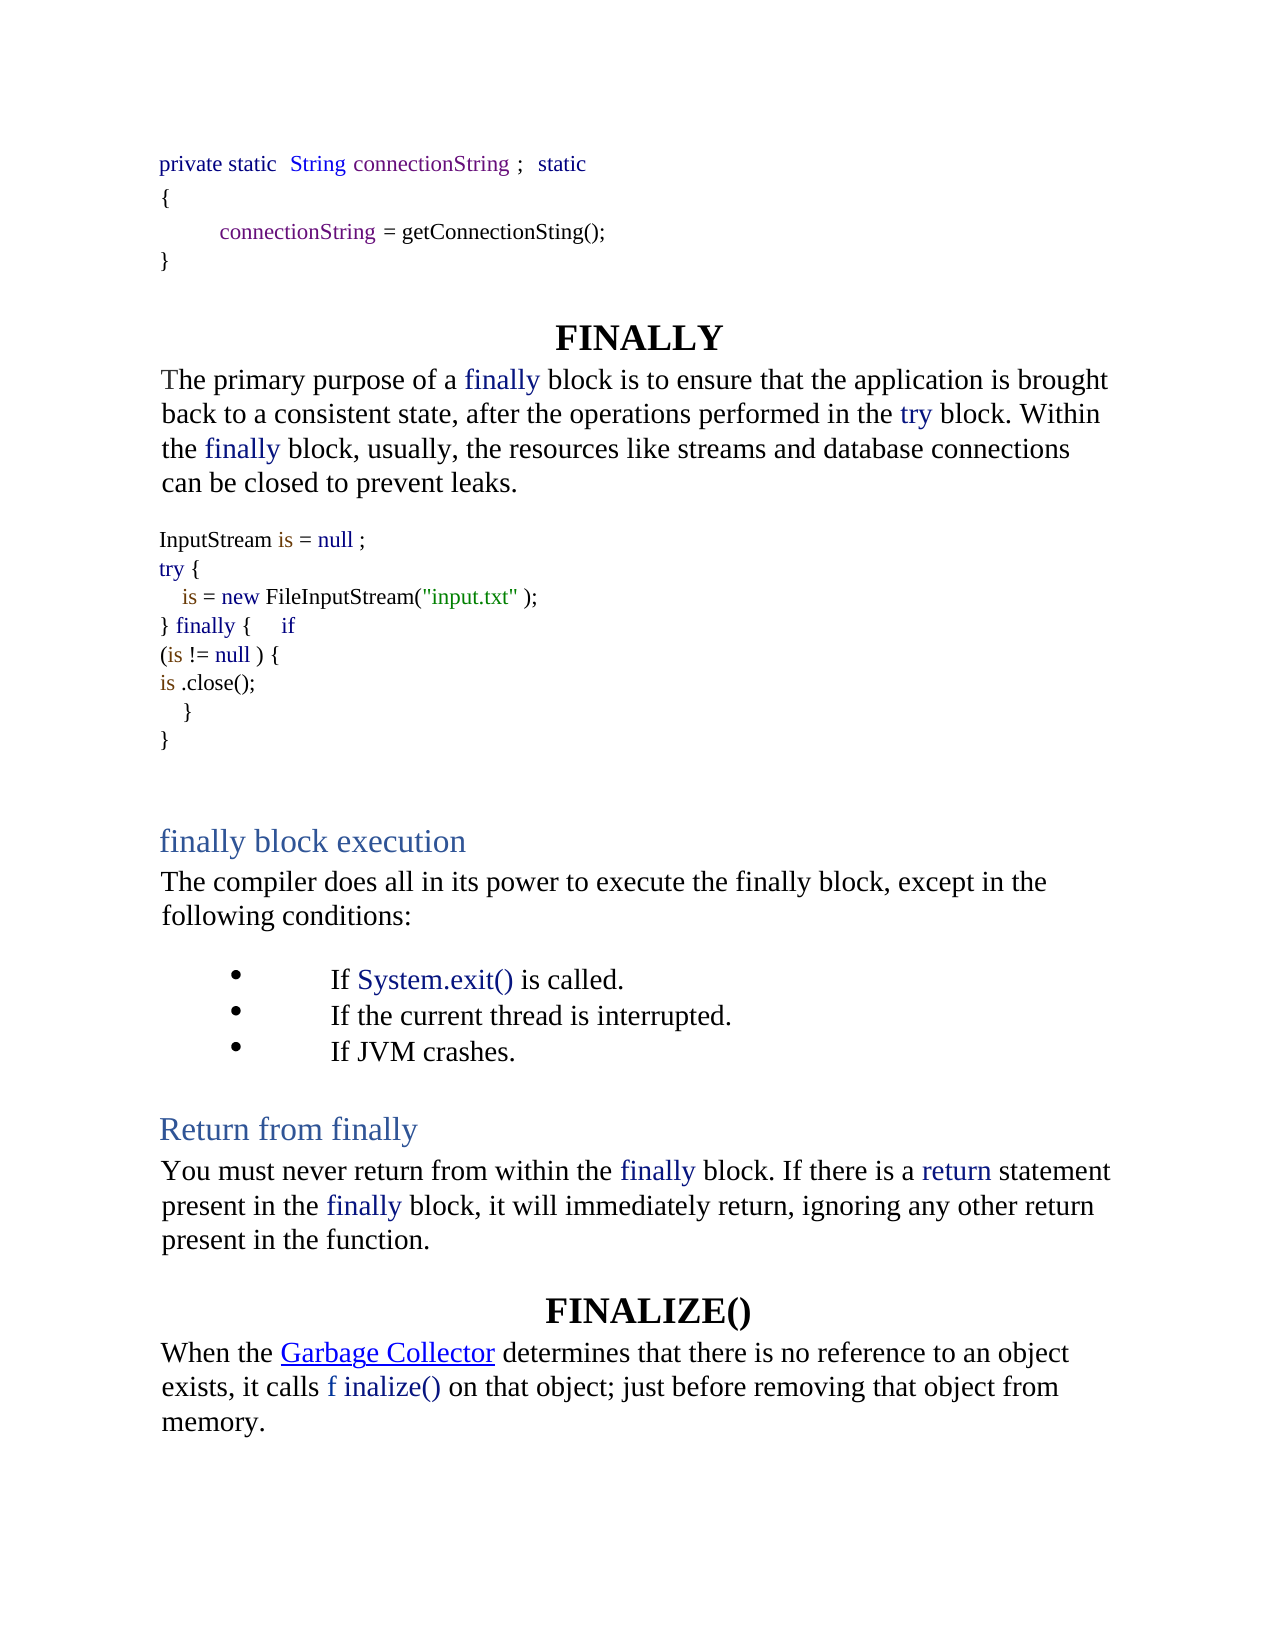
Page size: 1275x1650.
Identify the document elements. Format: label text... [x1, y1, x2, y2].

subtitle Return from finally [159, 1109, 1114, 1147]
text InputStream is = null ; [159, 527, 770, 553]
text If the current thread is interrupted. [231, 998, 1113, 1032]
text The compiler does all in its power to execute the finally block, except in the following conditions: [160, 864, 1113, 932]
text The primary purpose of a finally block is to ensure that the application is brought back to a consistent state, after the operations performed in the try block. Within the finally block, usually, the resources like streams and database connections can be closed to prevent leaks. [160, 362, 1113, 499]
text When the Garbage Collector determines that there is no reference to an object exists, it calls f inalize() on that object; just before removing that object from memory. [160, 1335, 1113, 1437]
text If JVM crashes. [231, 1034, 1113, 1068]
subtitle finally block execution [159, 821, 1114, 859]
subtitle FINALLY [260, 315, 1019, 358]
text You must never return from within the finally block. If there is a return statement present in the finally block, it will immediately return, ignoring any other return present in the function. [160, 1153, 1113, 1256]
text } [159, 247, 770, 274]
text private static String connectionString ; static { [159, 150, 602, 212]
text } [159, 727, 770, 753]
text connectionString = getConnectionSting(); [159, 218, 770, 244]
text } [159, 698, 770, 724]
text try { [159, 555, 602, 582]
text } finally { if (is != null ) { is .close(); [159, 612, 331, 695]
subtitle FINALIZE() [260, 1288, 1036, 1331]
text If System.exit() is called. [231, 962, 1113, 996]
text is = new FileInputStream("input.txt" ); [159, 583, 770, 610]
